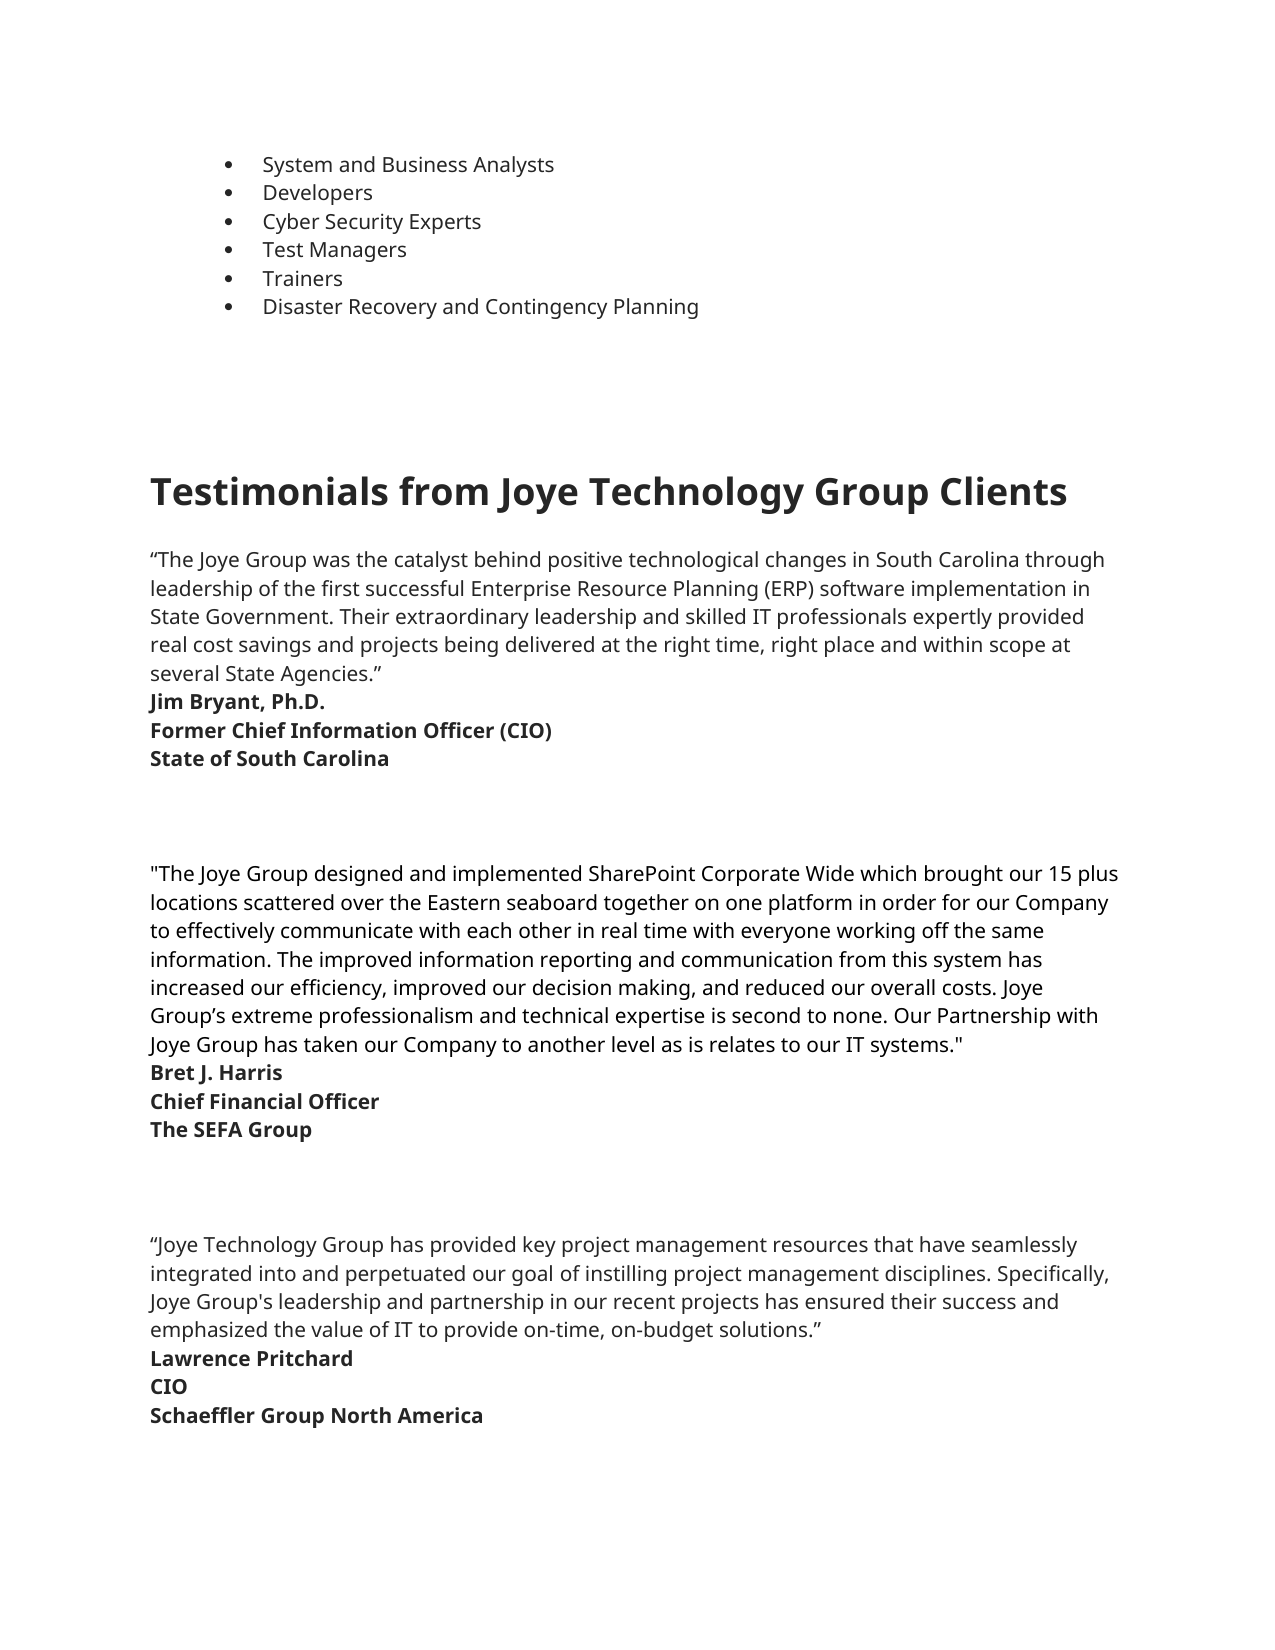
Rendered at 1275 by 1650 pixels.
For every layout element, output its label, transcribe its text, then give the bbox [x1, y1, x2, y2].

text "The Joye Group designed and implemented SharePoint Corporate Wide which brought our 15 plus locations scattered over the Eastern seaboard together on one platform in order for our Company to effectively communicate with each other in real time with everyone working off the same information. The improved information reporting and communication from this system has increased our efficiency, improved our decision making, and reduced our overall costs. Joye Group’s extreme professionalism and technical expertise is second to none. Our Partnership with Joye Group has taken our Company to another level as is relates to our IT systems." [150, 859, 1125, 1058]
text “Joye Technology Group has provided key project management resources that have seamlessly integrated into and perpetuated our goal of instilling project management disciplines. Specifically, Joye Group's leadership and partnership in our recent projects has ensured their success and emphasized the value of IT to provide on-time, on-budget solutions.” Lawrence Pritchard CIO Schaeffler Group North America [150, 1201, 1125, 1429]
list Test Managers [225, 235, 1125, 264]
list Developers [225, 178, 1125, 207]
list Cyber Security Experts [225, 207, 1125, 235]
text Bret J. Harris [150, 1058, 1125, 1087]
text “The Joye Group was the catalyst behind positive technological changes in South Carolina through leadership of the first successful Enterprise Resource Planning (ERP) software implementation in State Government. Their extraordinary leadership and skilled IT professionals expertly provided real cost savings and projects being delivered at the right time, right place and within scope at several State Agencies.” Jim Bryant, Ph.D. Former Chief Information Officer (CIO) State of South Carolina [150, 545, 1125, 773]
list System and Business Analysts [225, 150, 1125, 178]
list Disaster Recovery and Contingency Planning [225, 292, 1125, 321]
text The SEFA Group [150, 1115, 1125, 1144]
list Trainers [225, 264, 1125, 292]
text Chief Financial Officer [150, 1087, 1125, 1115]
subtitle Testimonials from Joye Technology Group Clients [150, 465, 1125, 516]
